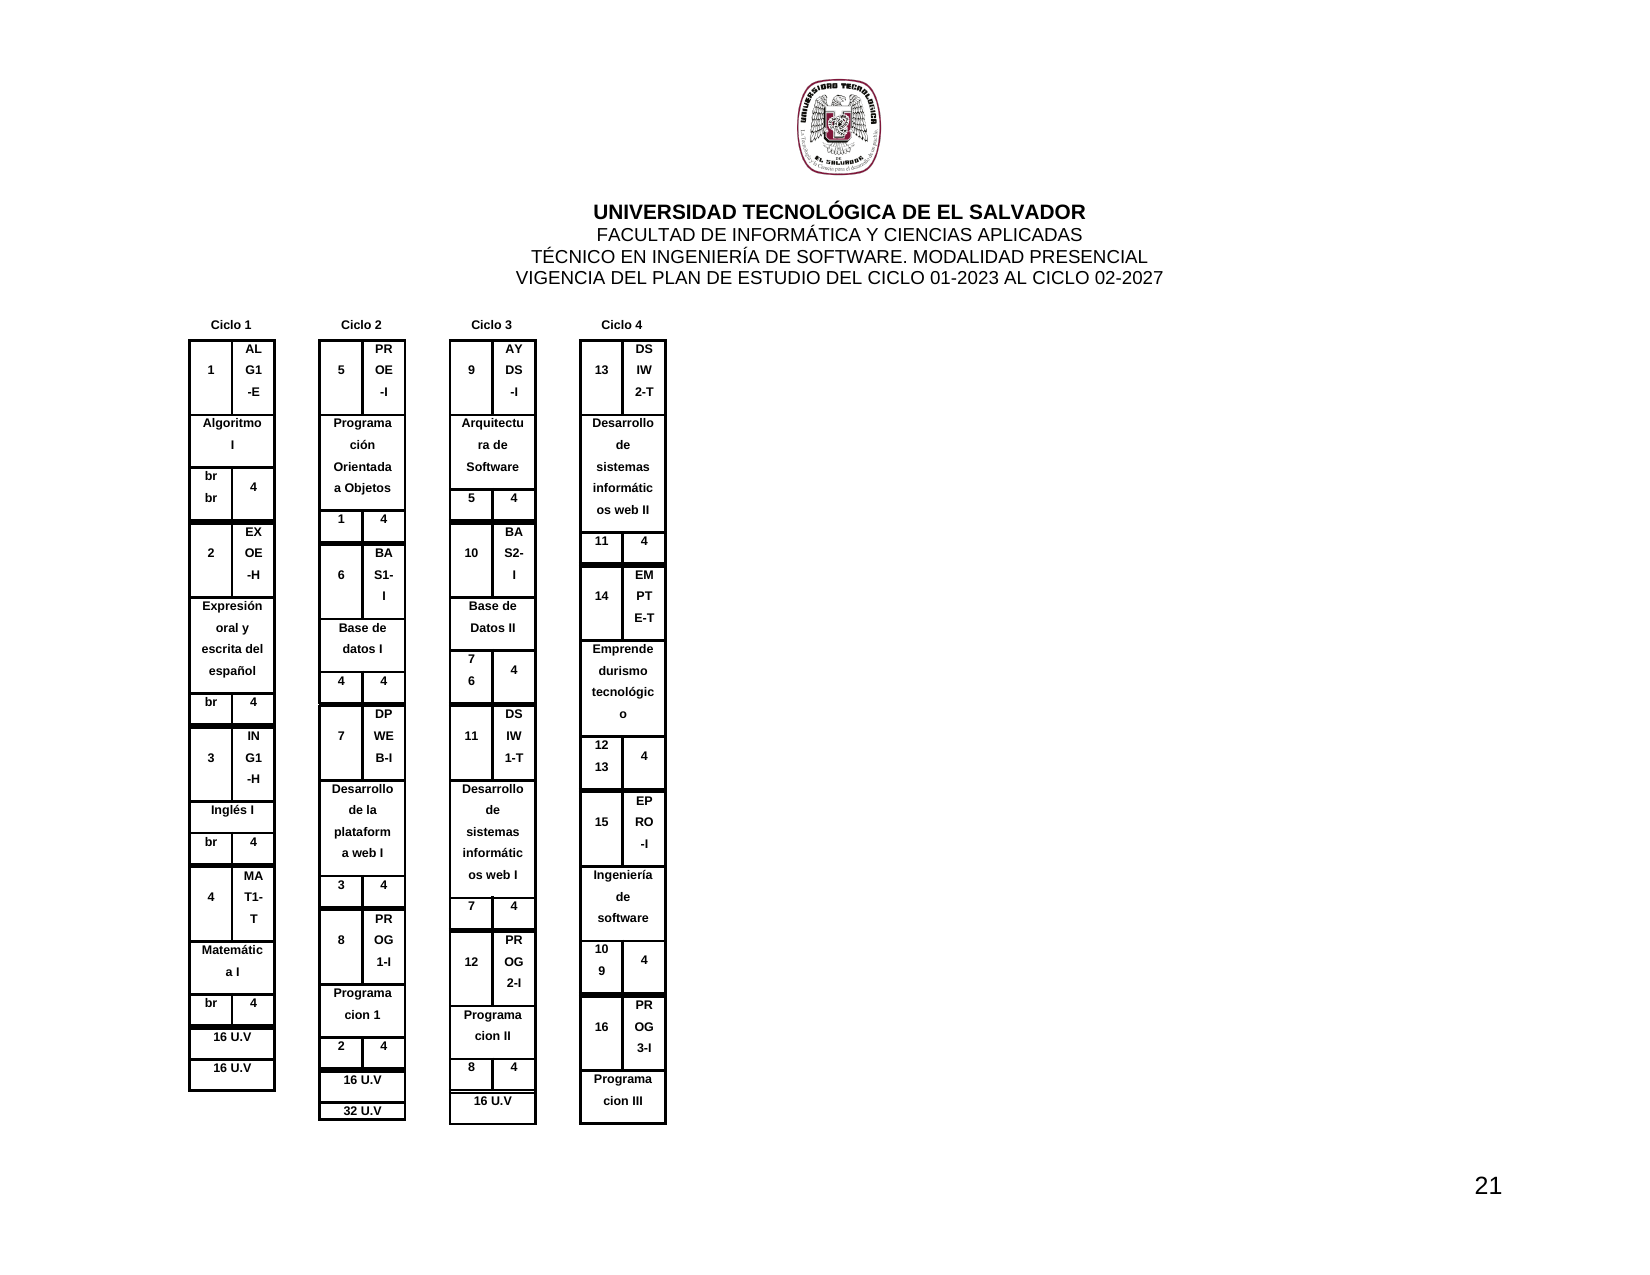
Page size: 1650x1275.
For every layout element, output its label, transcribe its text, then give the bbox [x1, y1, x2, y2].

table_header Ciclo 1 [166, 317, 296, 1125]
table_header Ciclo 4 [556, 317, 687, 1125]
picture [787, 74, 892, 180]
table_header Ciclo 2 [296, 317, 426, 1125]
table_header Ciclo 3 [426, 317, 556, 1125]
